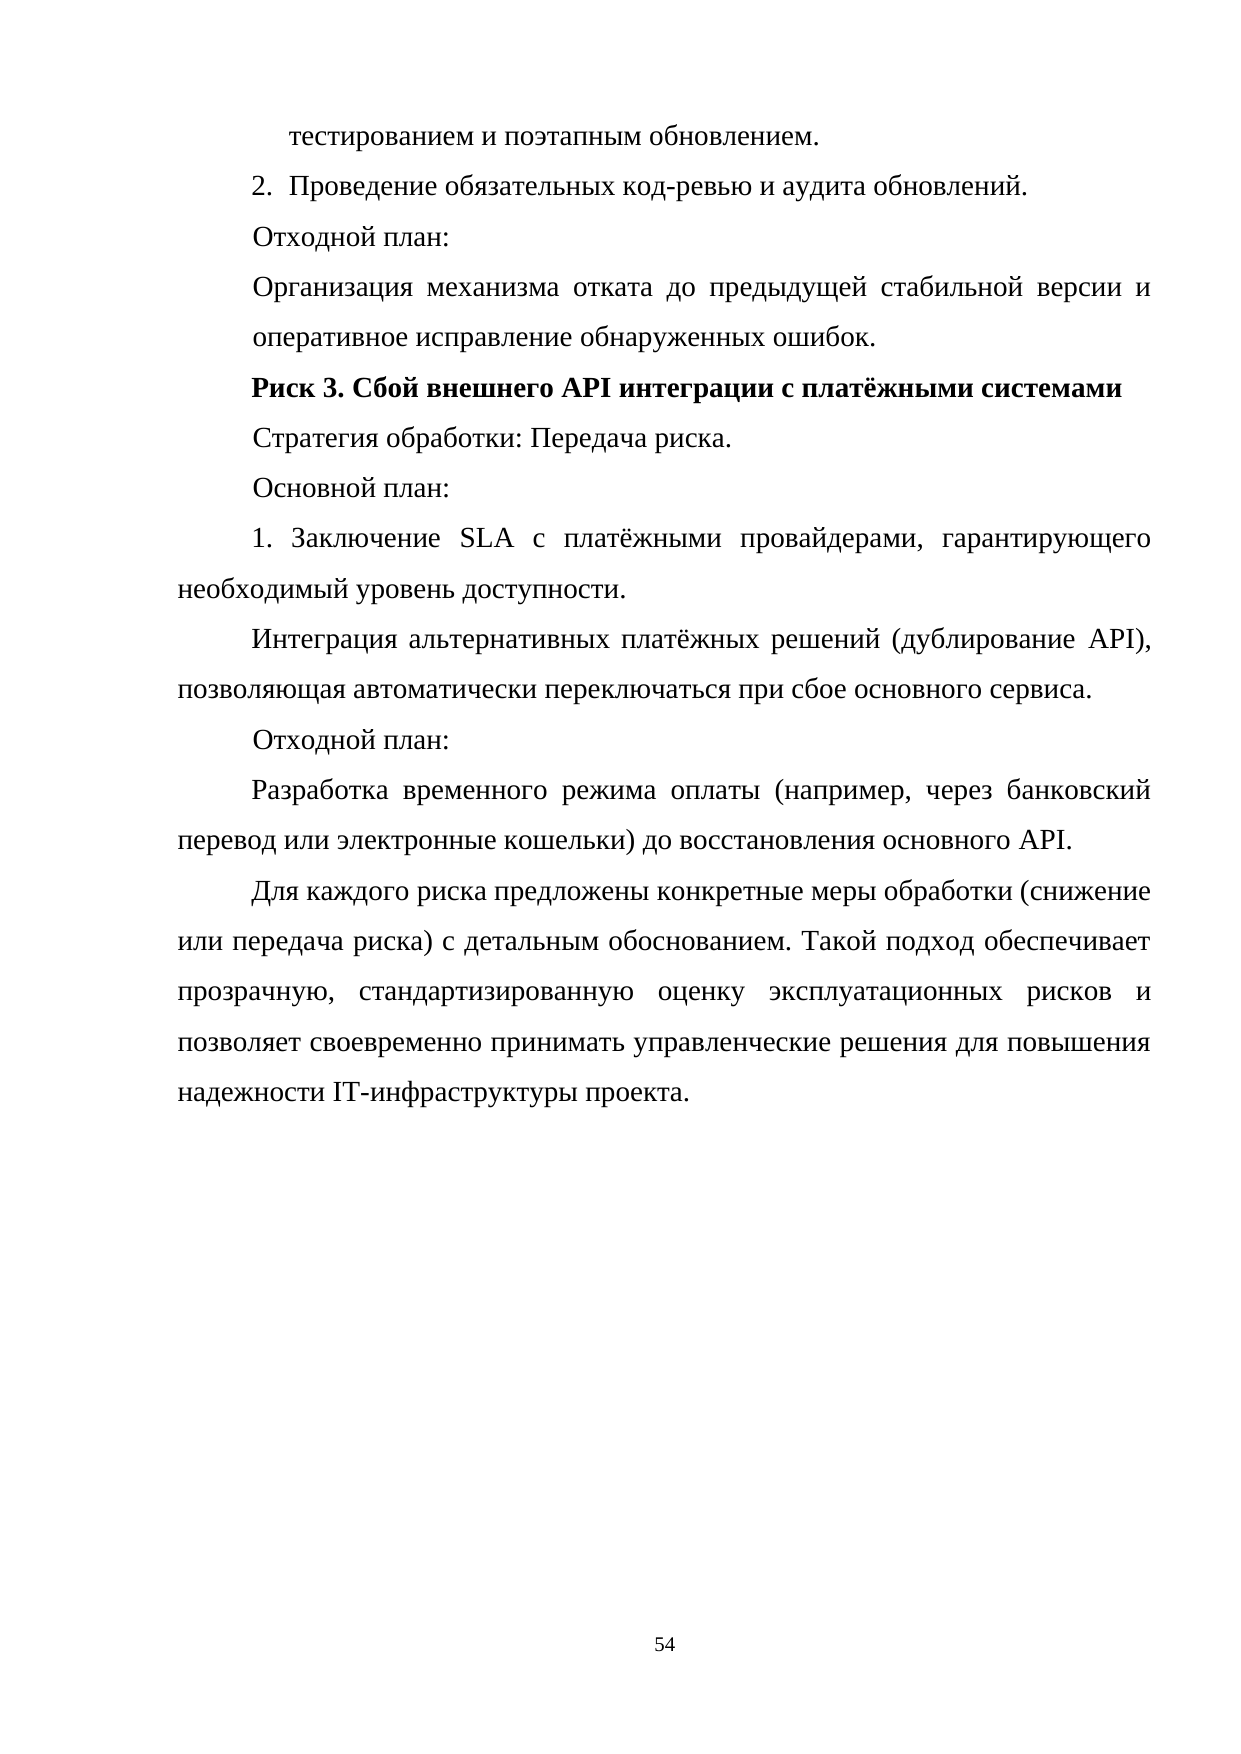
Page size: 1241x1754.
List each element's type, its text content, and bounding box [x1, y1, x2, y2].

text Риск 3. Сбой внешнего API интеграции с платёжными системами [177, 370, 1152, 403]
text Разработка временного режима оплаты (например, через банковский перевод или электронные кошельки) до восстановления основного API. [177, 772, 1152, 856]
text 1. Заключение SLA с платёжными провайдерами, гарантирующего необходимый уровень доступности. [177, 521, 1152, 604]
text Организация механизма отката до предыдущей стабильной версии и оперативное исправление обнаруженных ошибок. [252, 269, 1152, 353]
text Отходной план: [252, 722, 1152, 755]
text Стратегия обработки: Передача риска. [252, 420, 1152, 453]
text Для каждого риска предложены конкретные меры обработки (снижение или передача риска) с детальным обоснованием. Такой подход обеспечивает прозрачную, стандартизированную оценку эксплуатационных рисков и позволяет своевременно принимать управленческие решения для повышения надежности IT‑инфраструктуры проекта. [177, 873, 1152, 1108]
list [251, 118, 1152, 152]
list Проведение обязательных код-ревью и аудита обновлений. [251, 168, 1152, 202]
text Отходной план: [252, 219, 1152, 252]
text Интеграция альтернативных платёжных решений (дублирование API), позволяющая автоматически переключаться при сбое основного сервиса. [177, 621, 1152, 705]
text Основной план: [252, 470, 1152, 504]
